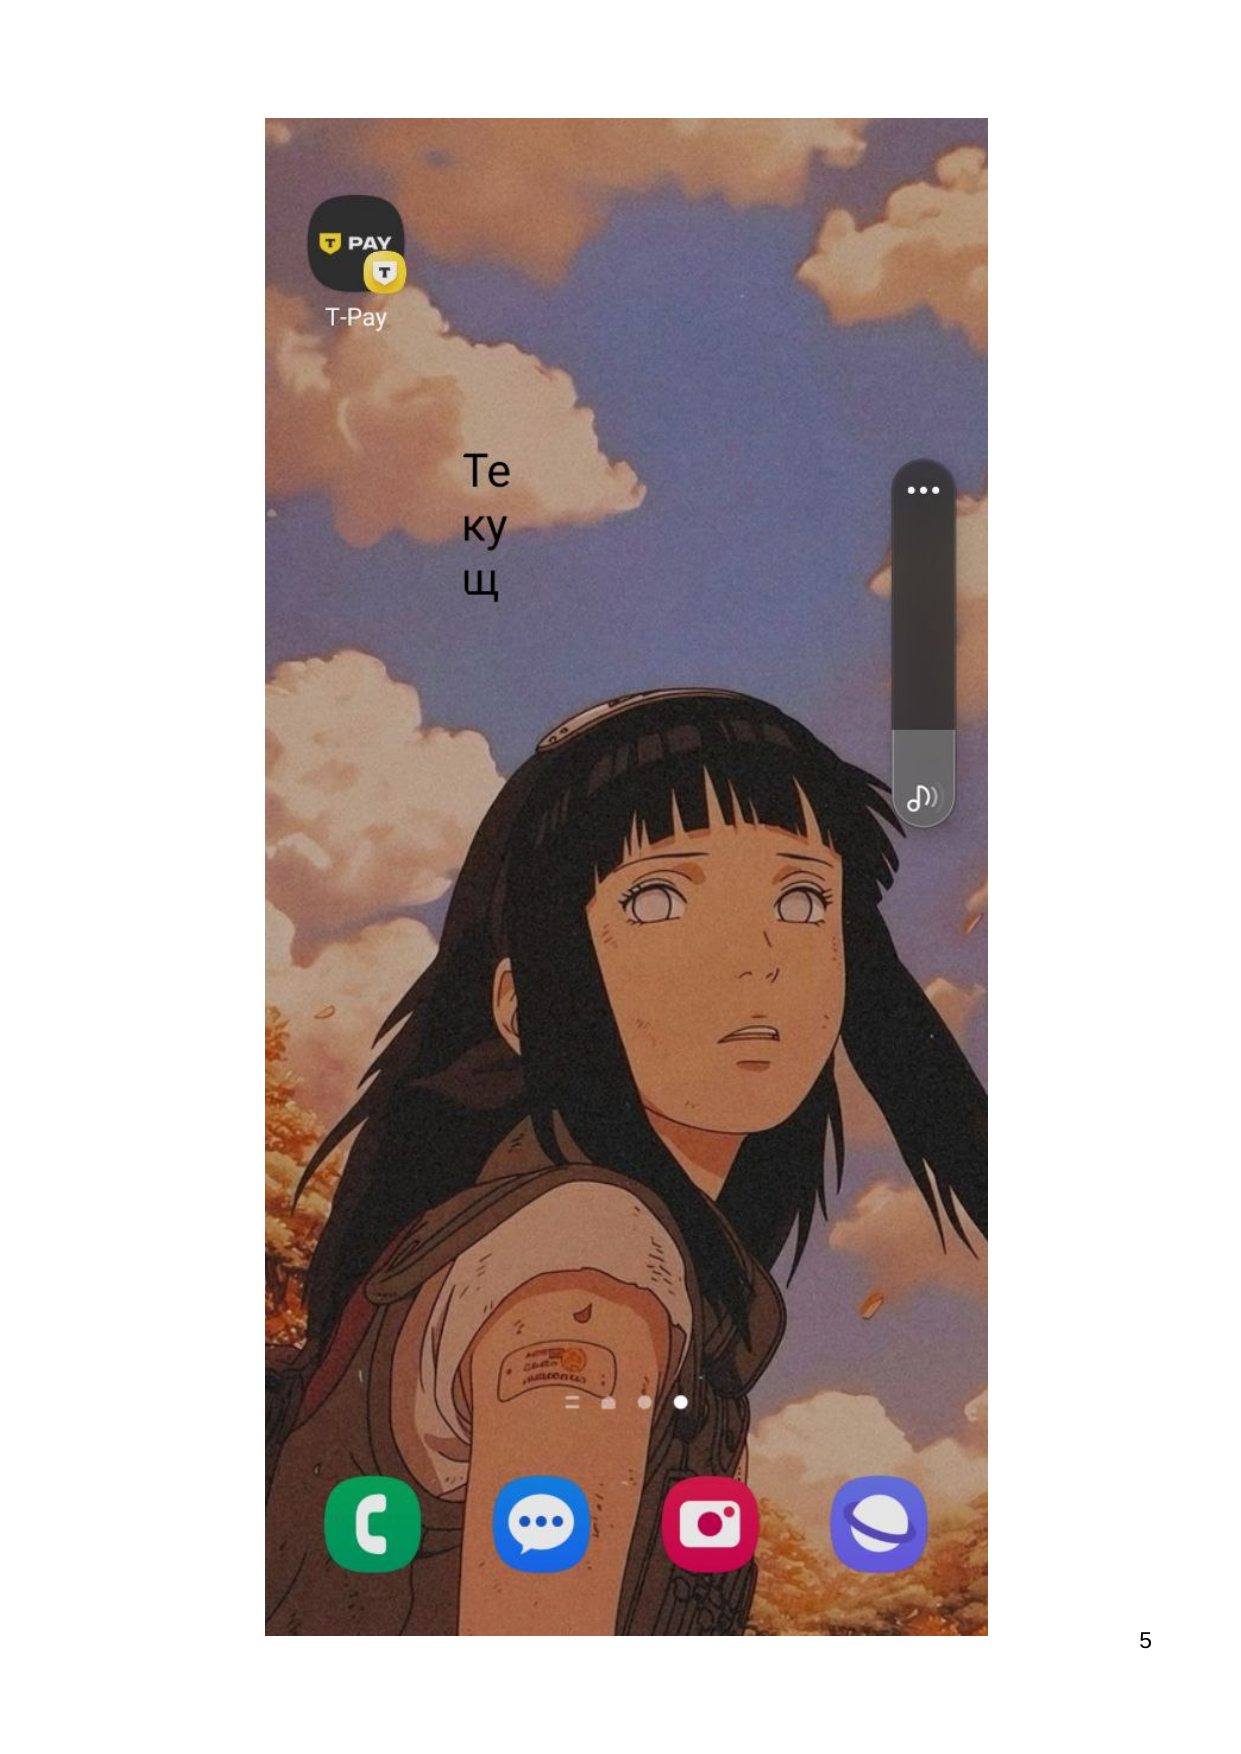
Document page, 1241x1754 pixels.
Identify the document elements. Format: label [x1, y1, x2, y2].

picture [265, 118, 988, 1636]
